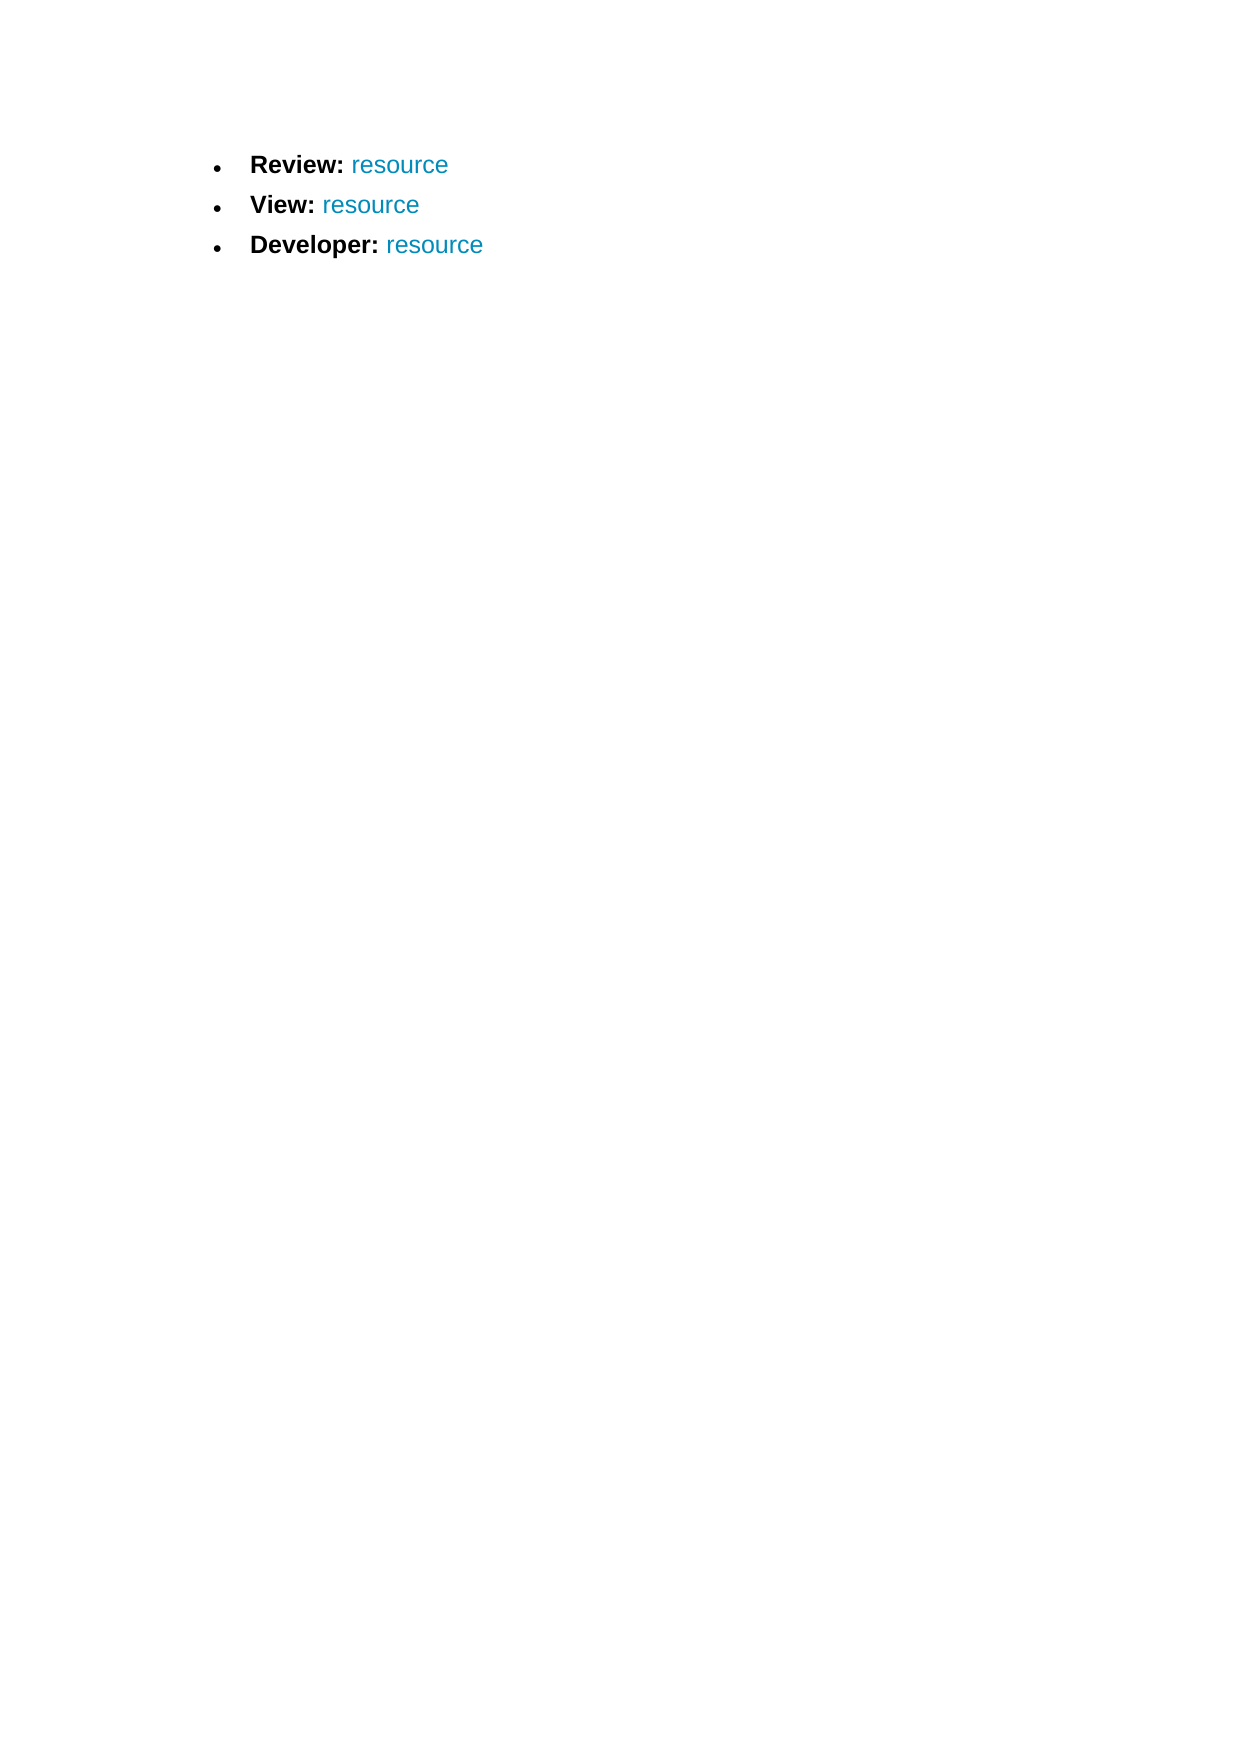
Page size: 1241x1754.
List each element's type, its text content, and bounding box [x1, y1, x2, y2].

list Review: resource [212, 150, 1090, 179]
list Developer: resource [212, 230, 1090, 258]
list View: resource [212, 190, 1090, 219]
